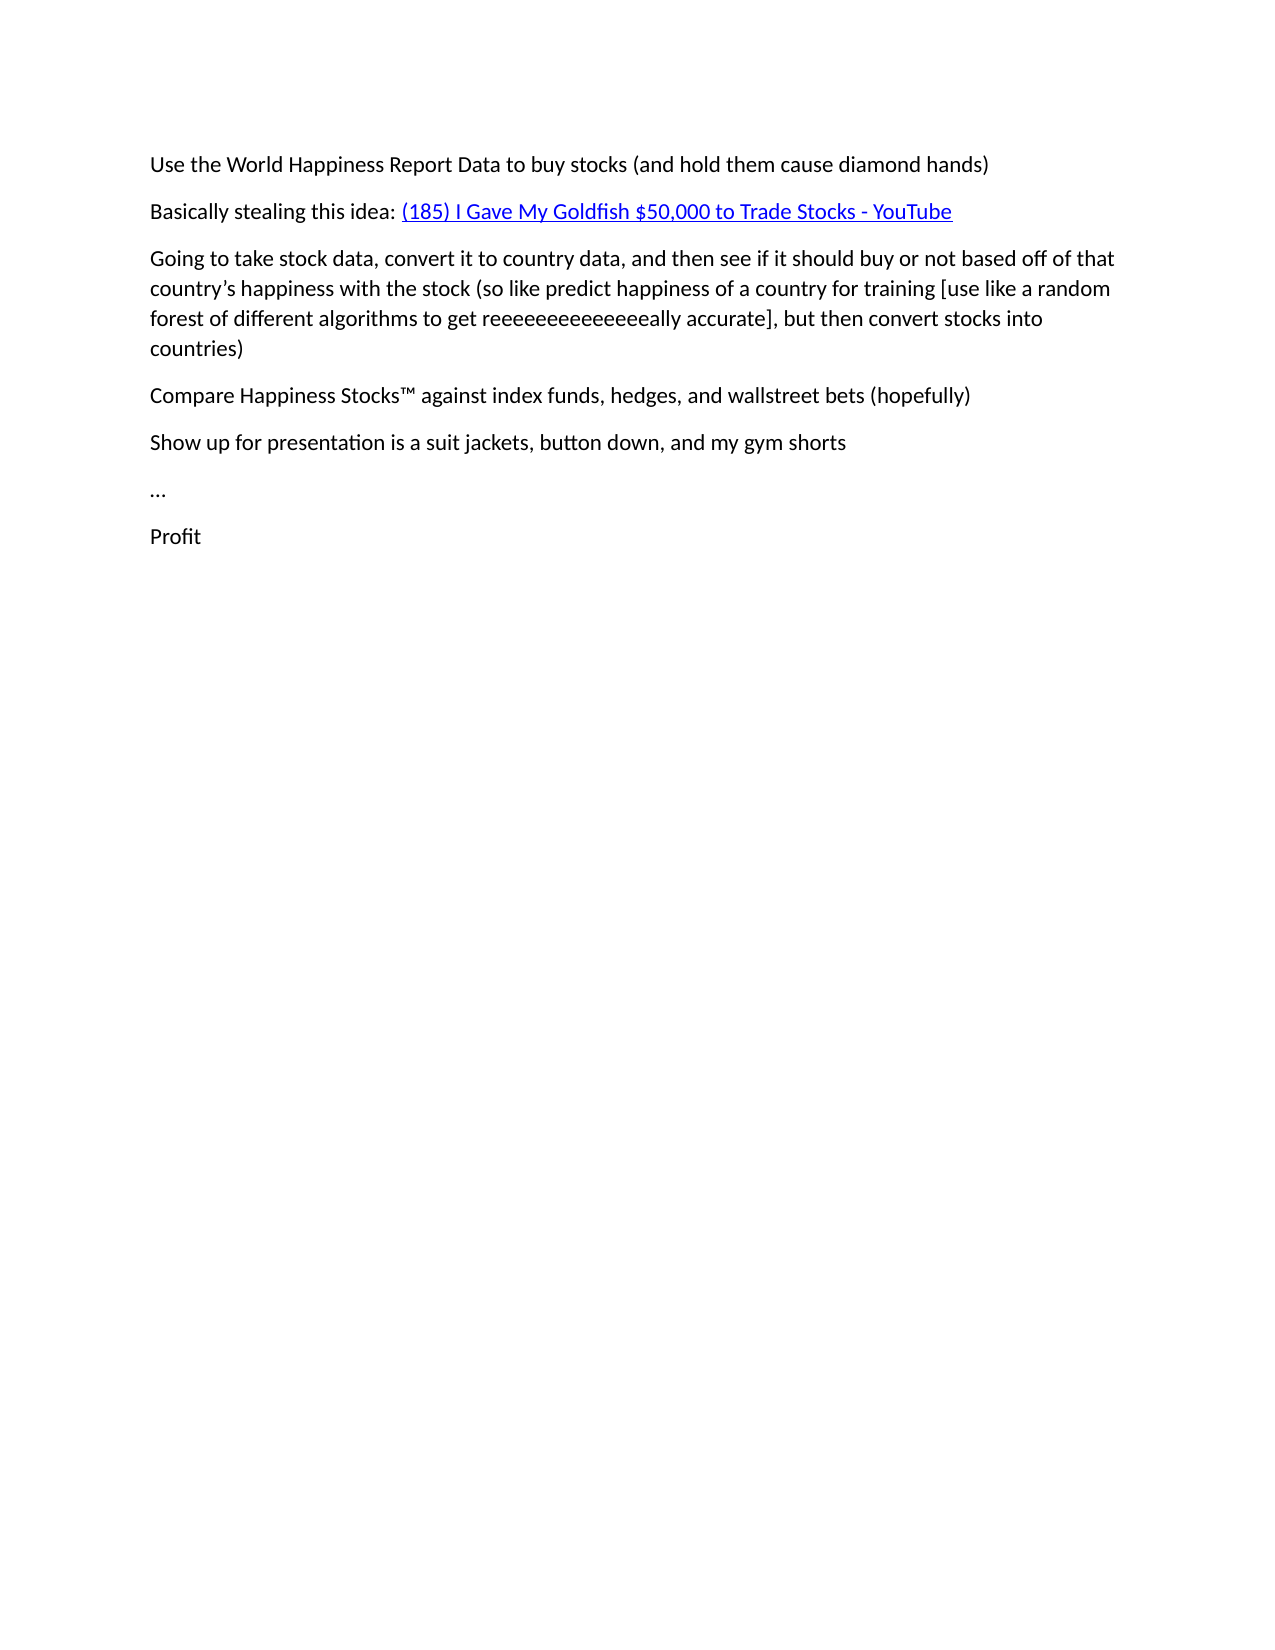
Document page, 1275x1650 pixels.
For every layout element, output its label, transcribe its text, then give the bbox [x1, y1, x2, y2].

text Going to take stock data, convert it to country data, and then see if it should buy or not based off of that country’s happiness with the stock (so like predict happiness of a country for training [use like a random forest of different algorithms to get reeeeeeeeeeeeeeally accurate], but then convert stocks into countries) [150, 244, 1125, 362]
text Compare Happiness Stocks™ against index funds, hedges, and wallstreet bets (hopefully) [150, 381, 1125, 409]
text … [150, 475, 1125, 503]
text Use the World Happiness Report Data to buy stocks (and hold them cause diamond hands) [150, 150, 1125, 178]
text Profit [150, 522, 1125, 550]
text Show up for presentation is a suit jackets, button down, and my gym shorts [150, 428, 1125, 456]
text Basically stealing this idea: (185) I Gave My Goldfish $50,000 to Trade Stocks - YouTube [150, 197, 1125, 225]
